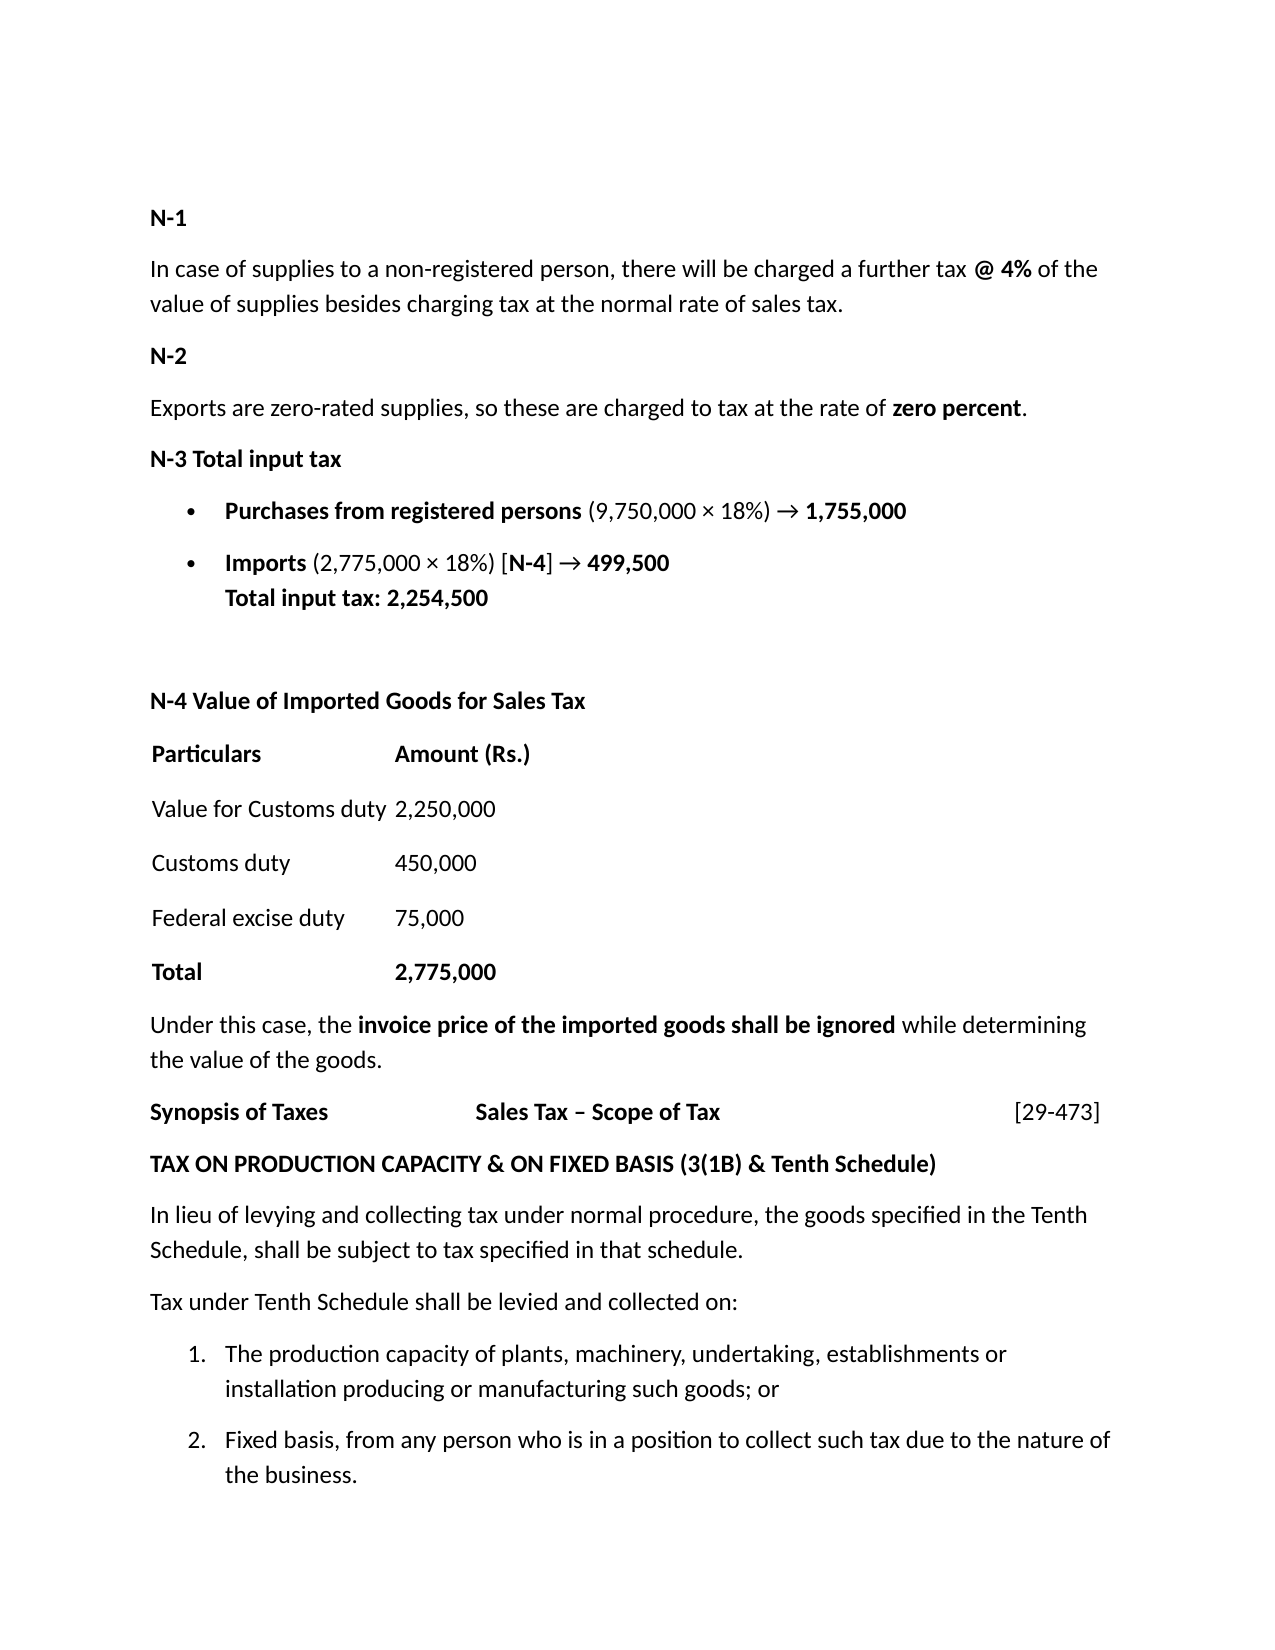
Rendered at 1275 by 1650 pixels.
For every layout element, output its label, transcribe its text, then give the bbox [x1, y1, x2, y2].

text Exports are zero-rated supplies, so these are charged to tax at the rate of zero percent. [150, 392, 1125, 422]
text Under this case, the invoice price of the imported goods shall be ignored while determining the value of the goods. [150, 1009, 1125, 1075]
text TAX ON PRODUCTION CAPACITY & ON FIXED BASIS (3(1B) & Tenth Schedule) [150, 1148, 1125, 1178]
text N-4 Value of Imported Goods for Sales Tax [150, 685, 1125, 716]
text Synopsis of Taxes Sales Tax – Scope of Tax [29-473] [150, 1096, 1125, 1127]
text N-2 [150, 340, 1125, 371]
list Fixed basis, from any person who is in a position to collect such tax due to the nature of the business. [187, 1424, 1125, 1490]
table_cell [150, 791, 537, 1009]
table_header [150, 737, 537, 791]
text In case of supplies to a non-registered person, there will be charged a further tax @ 4% of the value of supplies besides charging tax at the normal rate of sales tax. [150, 253, 1125, 319]
list The production capacity of plants, machinery, undertaking, establishments or installation producing or manufacturing such goods; or [187, 1338, 1125, 1403]
text Tax under Tenth Schedule shall be levied and collected on: [150, 1286, 1125, 1317]
text N-3 Total input tax [150, 443, 1125, 474]
list Imports (2,775,000 × 18%) [N-4] → 499,500 Total input tax: 2,254,500 [187, 547, 1125, 612]
text N-1 [150, 202, 1125, 232]
text In lieu of levying and collecting tax under normal procedure, the goods specified in the Tenth Schedule, shall be subject to tax specified in that schedule. [150, 1199, 1125, 1265]
list Purchases from registered persons (9,750,000 × 18%) → 1,755,000 [187, 495, 1125, 526]
